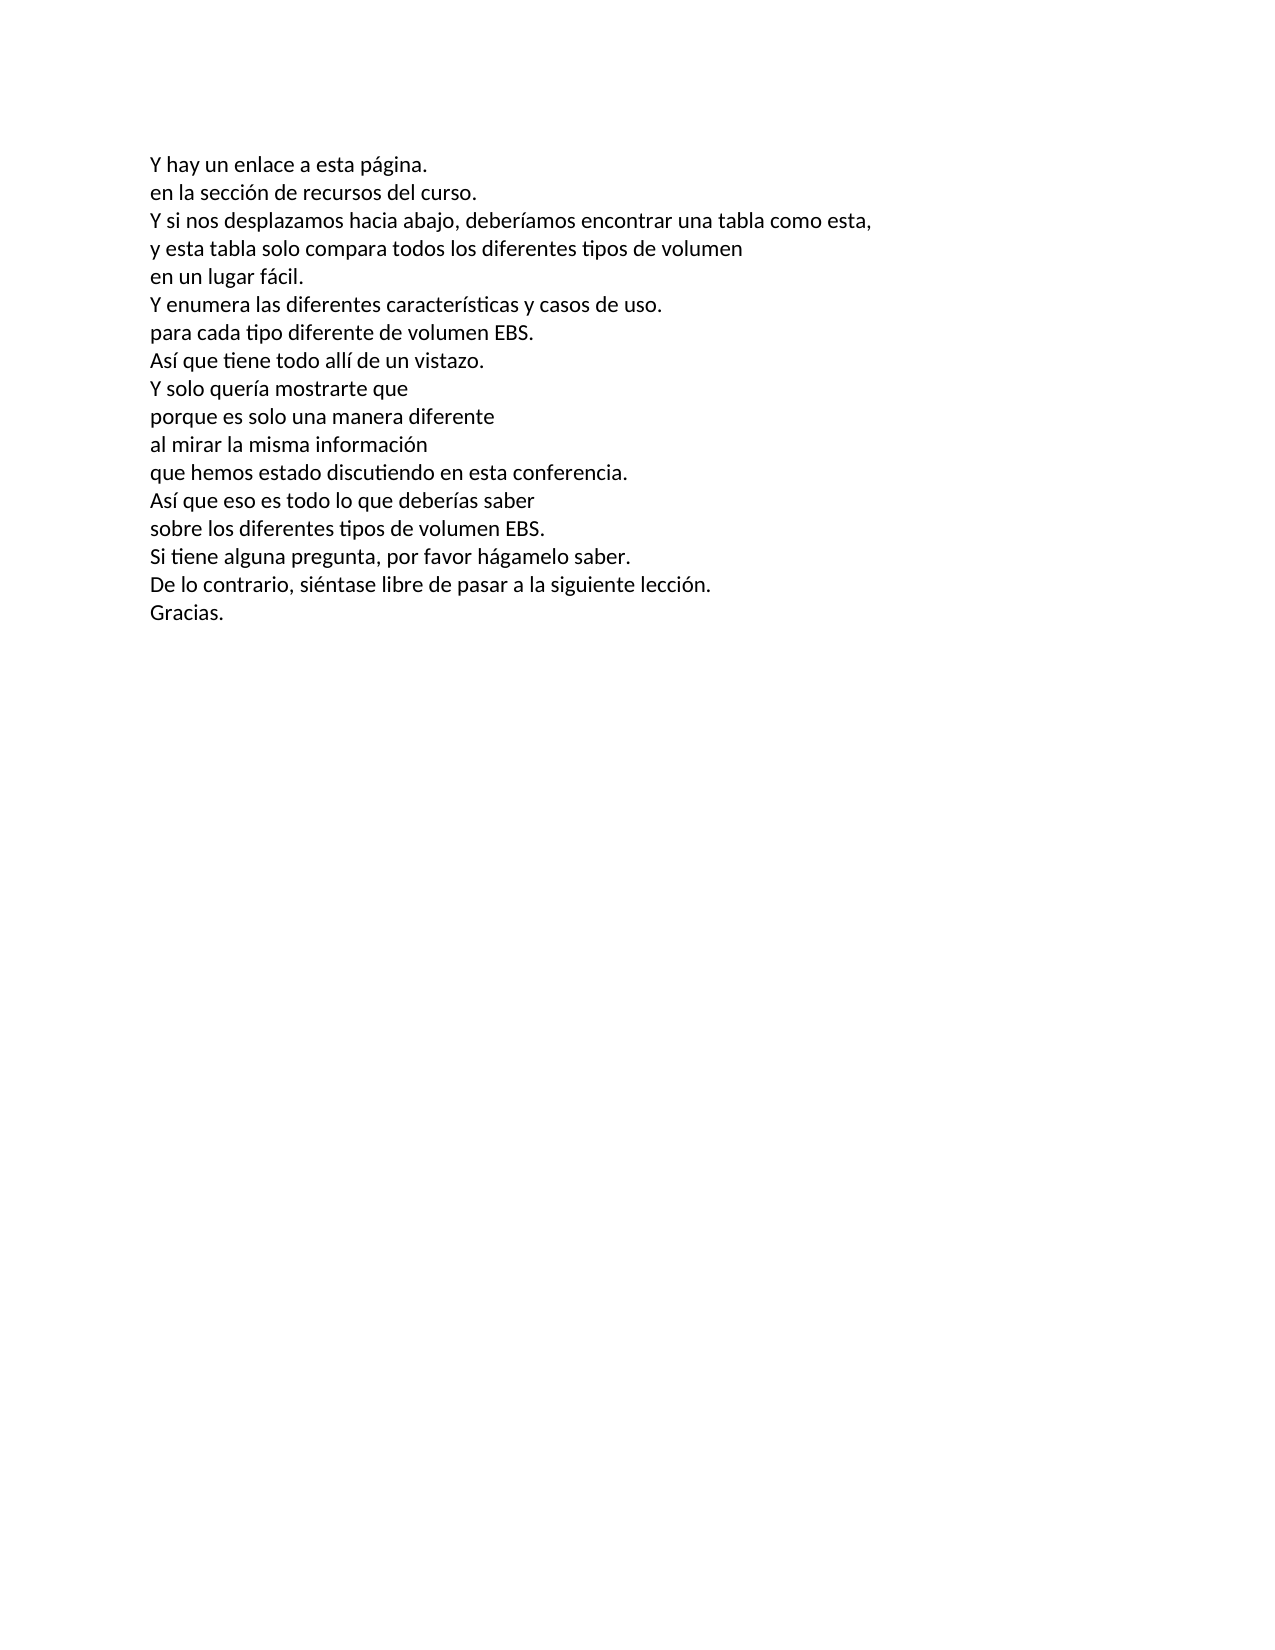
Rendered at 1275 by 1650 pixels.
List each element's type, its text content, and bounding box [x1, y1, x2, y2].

text Si tiene alguna pregunta, por favor hágamelo saber. [150, 542, 1125, 570]
text Y enumera las diferentes características y casos de uso. [150, 290, 1125, 318]
text en un lugar fácil. [150, 262, 1125, 290]
text Y hay un enlace a esta página. [150, 150, 1125, 178]
text Y solo quería mostrarte que [150, 374, 1125, 402]
text que hemos estado discutiendo en esta conferencia. [150, 458, 1125, 486]
text sobre los diferentes tipos de volumen EBS. [150, 514, 1125, 542]
text y esta tabla solo compara todos los diferentes tipos de volumen [150, 234, 1125, 262]
text en la sección de recursos del curso. [150, 178, 1125, 206]
text Así que eso es todo lo que deberías saber [150, 486, 1125, 514]
text porque es solo una manera diferente [150, 402, 1125, 430]
text De lo contrario, siéntase libre de pasar a la siguiente lección. [150, 570, 1125, 598]
text Gracias. [150, 598, 1125, 654]
text al mirar la misma información [150, 430, 1125, 458]
text Así que tiene todo allí de un vistazo. [150, 346, 1125, 374]
text para cada tipo diferente de volumen EBS. [150, 318, 1125, 346]
text Y si nos desplazamos hacia abajo, deberíamos encontrar una tabla como esta, [150, 206, 1125, 234]
